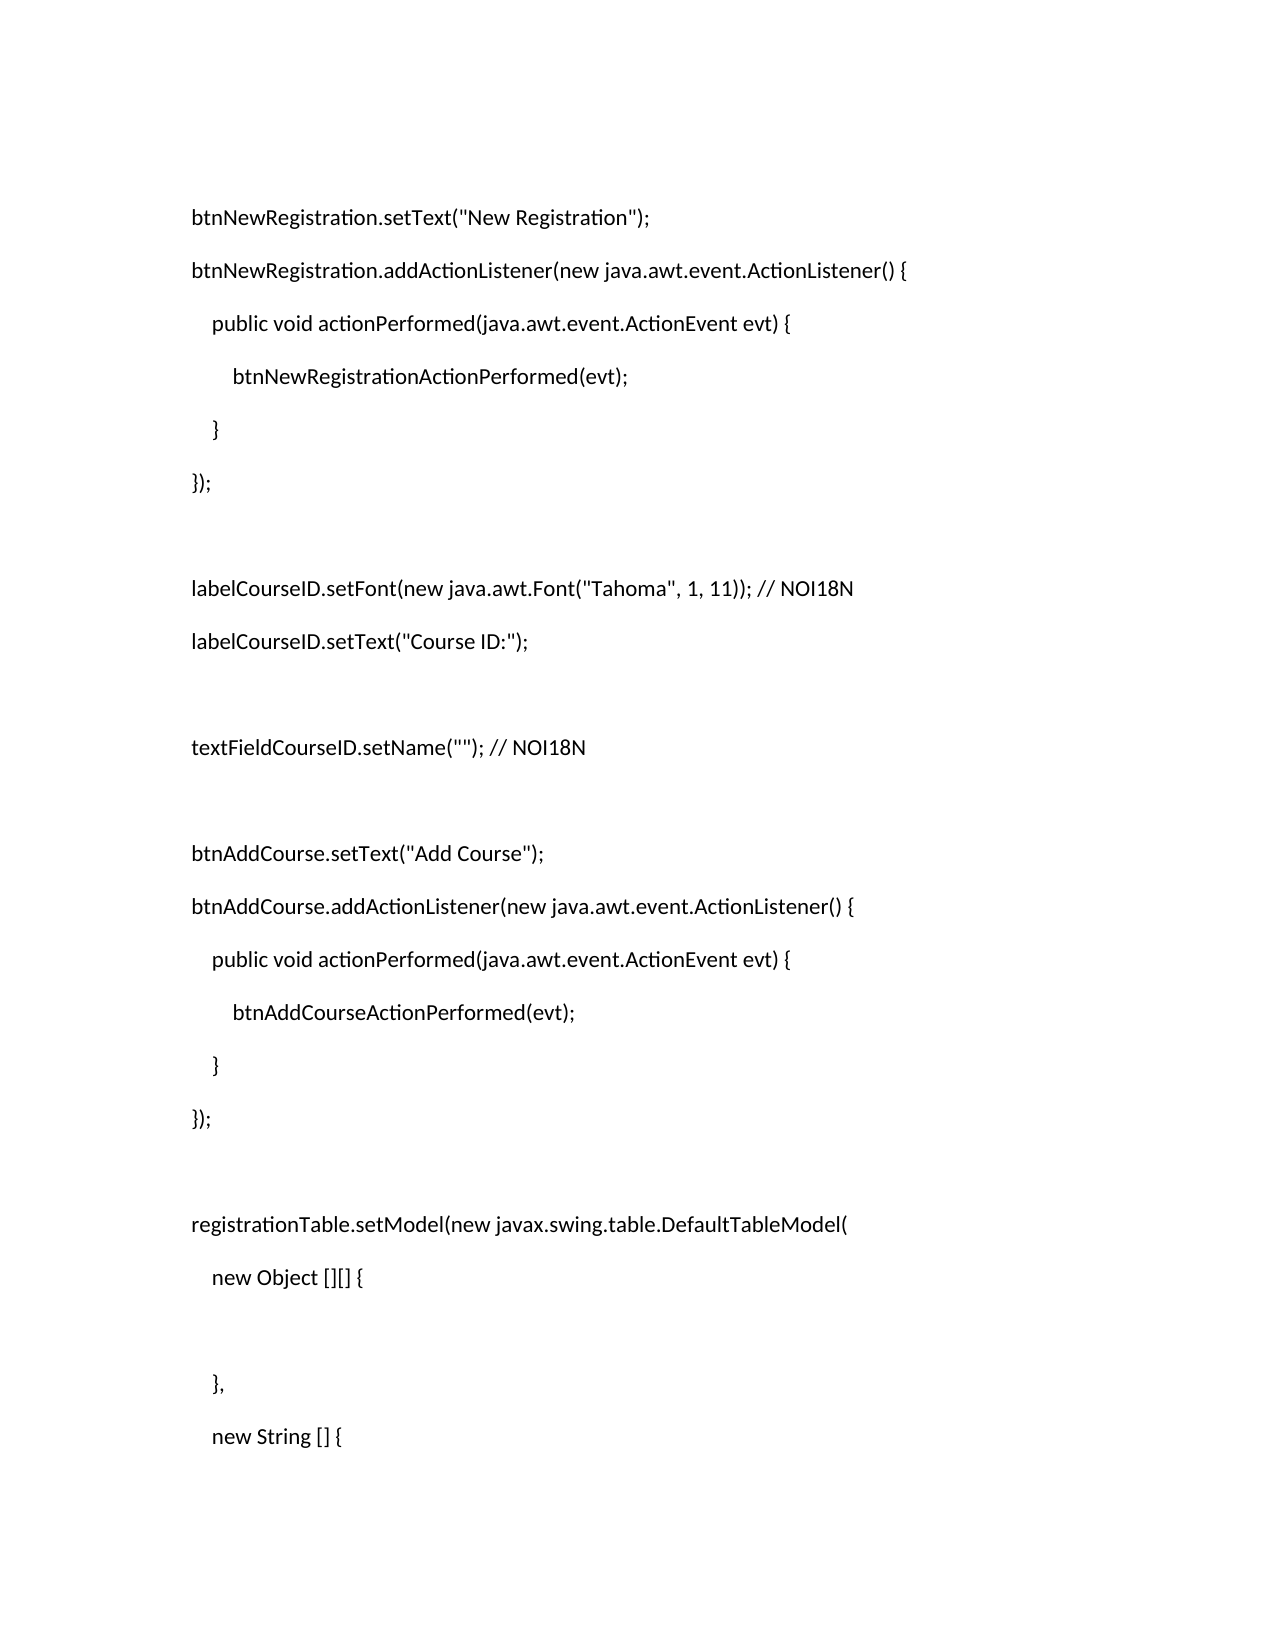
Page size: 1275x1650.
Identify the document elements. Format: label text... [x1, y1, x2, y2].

text labelCourseID.setText("Course ID:"); [150, 627, 1125, 655]
text }); [150, 1104, 1125, 1132]
text new String [] { [150, 1422, 1125, 1451]
text btnAddCourseActionPerformed(evt); [150, 998, 1125, 1026]
text new Object [][] { [150, 1263, 1125, 1291]
text }, [150, 1369, 1125, 1397]
text public void actionPerformed(java.awt.event.ActionEvent evt) { [150, 945, 1125, 973]
text btnNewRegistrationActionPerformed(evt); [150, 362, 1125, 390]
text btnAddCourse.setText("Add Course"); [150, 839, 1125, 867]
text labelCourseID.setFont(new java.awt.Font("Tahoma", 1, 11)); // NOI18N [150, 574, 1125, 602]
text public void actionPerformed(java.awt.event.ActionEvent evt) { [150, 309, 1125, 337]
text btnNewRegistration.setText("New Registration"); [150, 203, 1125, 231]
text } [150, 1051, 1125, 1079]
text btnNewRegistration.addActionListener(new java.awt.event.ActionListener() { [150, 256, 1125, 284]
text }); [150, 468, 1125, 496]
text registrationTable.setModel(new javax.swing.table.DefaultTableModel( [150, 1210, 1125, 1238]
text textFieldCourseID.setName(""); // NOI18N [150, 733, 1125, 761]
text } [150, 415, 1125, 443]
text btnAddCourse.addActionListener(new java.awt.event.ActionListener() { [150, 892, 1125, 920]
